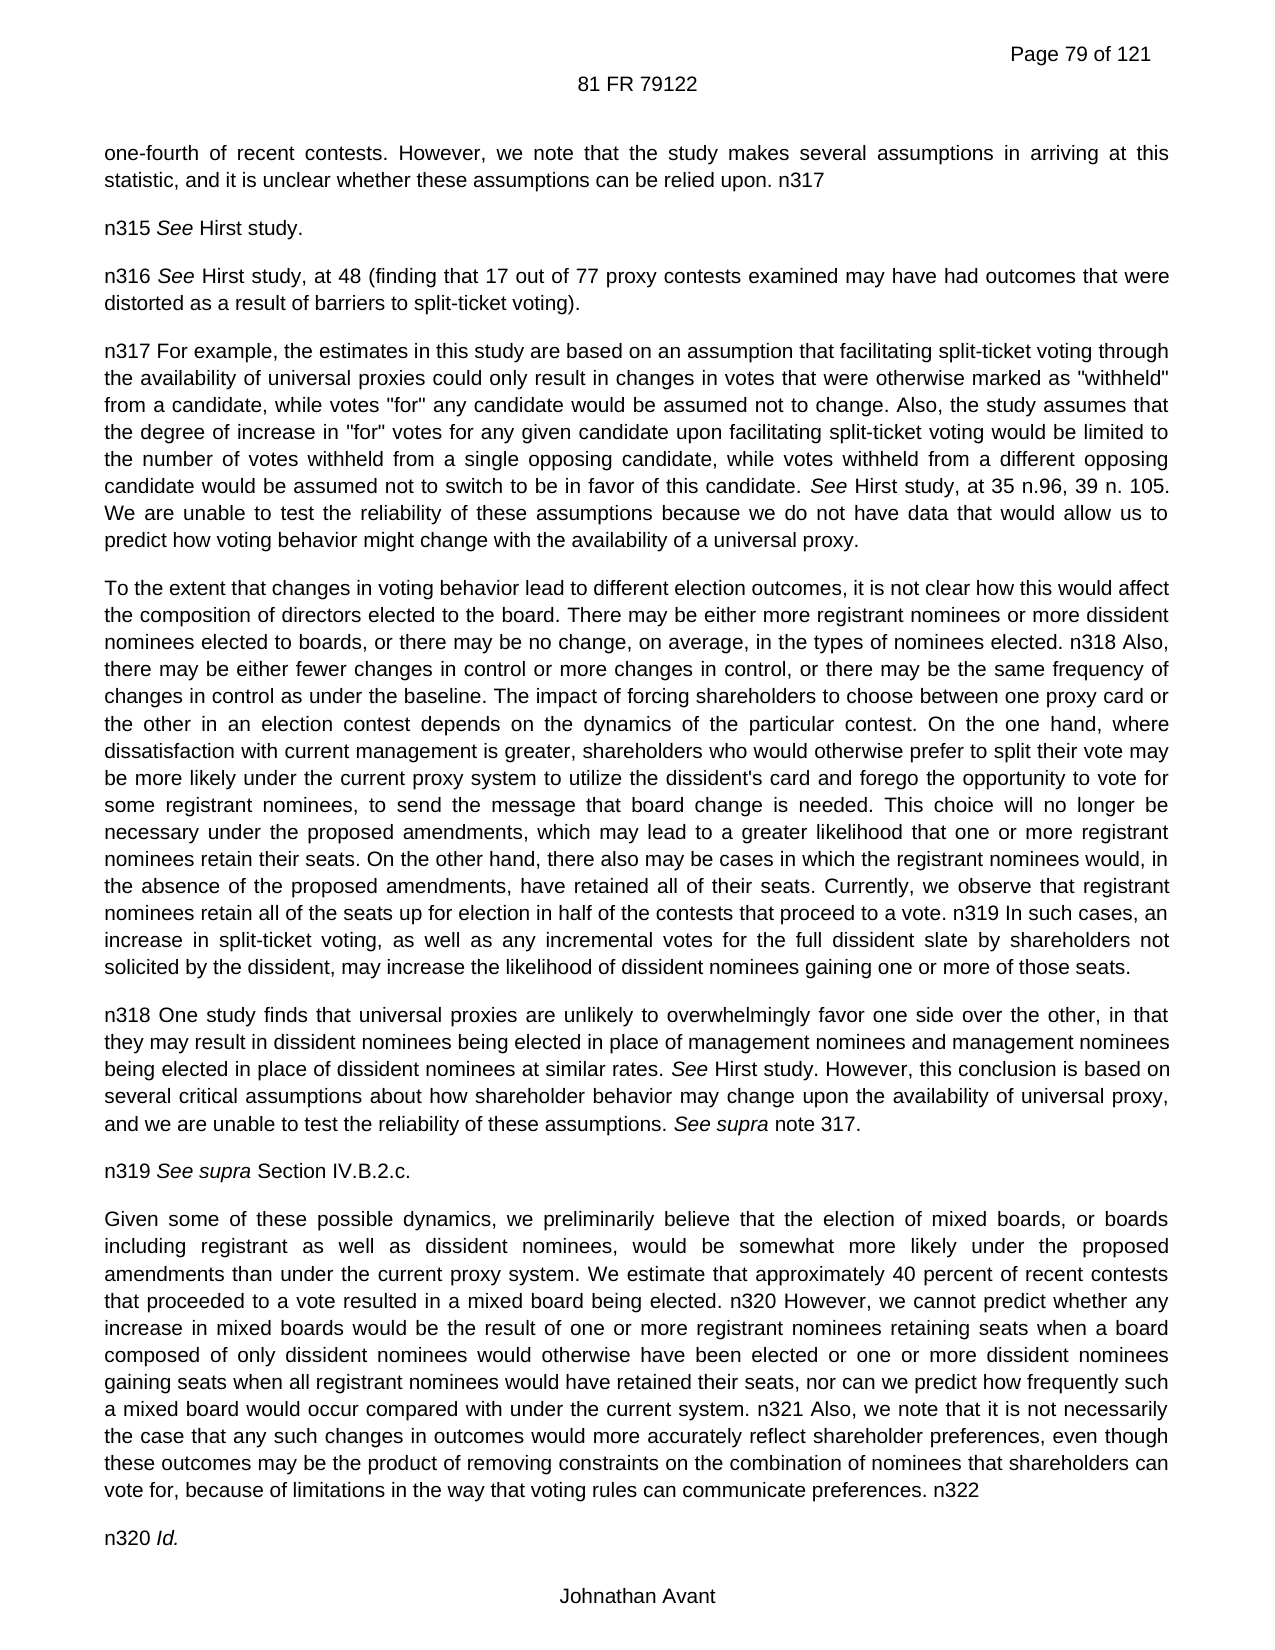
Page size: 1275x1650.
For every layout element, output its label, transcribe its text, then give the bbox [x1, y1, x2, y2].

text n317 For example, the estimates in this study are based on an assumption that facilitating split-ticket voting through the availability of universal proxies could only result in changes in votes that were otherwise marked as "withheld" from a candidate, while votes "for" any candidate would be assumed not to change. Also, the study assumes that the degree of increase in "for" votes for any given candidate upon facilitating split-ticket voting would be limited to the number of votes withheld from a single opposing candidate, while votes withheld from a different opposing candidate would be assumed not to switch to be in favor of this candidate. See Hirst study, at 35 n.96, 39 n. 105. We are unable to test the reliability of these assumptions because we do not have data that would allow us to predict how voting behavior might change with the availability of a universal proxy. [104, 335, 1171, 552]
text n315 See Hirst study. [104, 212, 1171, 239]
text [104, 137, 1171, 192]
text n320 Id. [104, 1523, 1171, 1550]
text To the extent that changes in voting behavior lead to different election outcomes, it is not clear how this would affect the composition of directors elected to the board. There may be either more registrant nominees or more dissident nominees elected to boards, or there may be no change, on average, in the types of nominees elected. n318 Also, there may be either fewer changes in control or more changes in control, or there may be the same frequency of changes in control as under the baseline. The impact of forcing shareholders to choose between one proxy card or the other in an election contest depends on the dynamics of the particular contest. On the one hand, where dissatisfaction with current management is greater, shareholders who would otherwise prefer to split their vote may be more likely under the current proxy system to utilize the dissident's card and forego the opportunity to vote for some registrant nominees, to send the message that board change is needed. This choice will no longer be necessary under the proposed amendments, which may lead to a greater likelihood that one or more registrant nominees retain their seats. On the other hand, there also may be cases in which the registrant nominees would, in the absence of the proposed amendments, have retained all of their seats. Currently, we observe that registrant nominees retain all of the seats up for election in half of the contests that proceed to a vote. n319 In such cases, an increase in split-ticket voting, as well as any incremental votes for the full dissident slate by shareholders not solicited by the dissident, may increase the likelihood of dissident nominees gaining one or more of those seats. [104, 573, 1171, 979]
text n318 One study finds that universal proxies are unlikely to overwhelmingly favor one side over the other, in that they may result in dissident nominees being elected in place of management nominees and management nominees being elected in place of dissident nominees at similar rates. See Hirst study. However, this conclusion is based on several critical assumptions about how shareholder behavior may change upon the availability of universal proxy, and we are unable to test the reliability of these assumptions. See supra note 317. [104, 1000, 1171, 1135]
text Given some of these possible dynamics, we preliminarily believe that the election of mixed boards, or boards including registrant as well as dissident nominees, would be somewhat more likely under the proposed amendments than under the current proxy system. We estimate that approximately 40 percent of recent contests that proceeded to a vote resulted in a mixed board being elected. n320 However, we cannot predict whether any increase in mixed boards would be the result of one or more registrant nominees retaining seats when a board composed of only dissident nominees would otherwise have been elected or one or more dissident nominees gaining seats when all registrant nominees would have retained their seats, nor can we predict how frequently such a mixed board would occur compared with under the current system. n321 Also, we note that it is not necessarily the case that any such changes in outcomes would more accurately reflect shareholder preferences, even though these outcomes may be the product of removing constraints on the combination of nominees that shareholders can vote for, because of limitations in the way that voting rules can communicate preferences. n322 [104, 1204, 1171, 1502]
text n316 See Hirst study, at 48 (finding that 17 out of 77 proxy contests examined may have had outcomes that were distorted as a result of barriers to split-ticket voting). [104, 260, 1171, 314]
text n319 See supra Section IV.B.2.c. [104, 1156, 1171, 1183]
